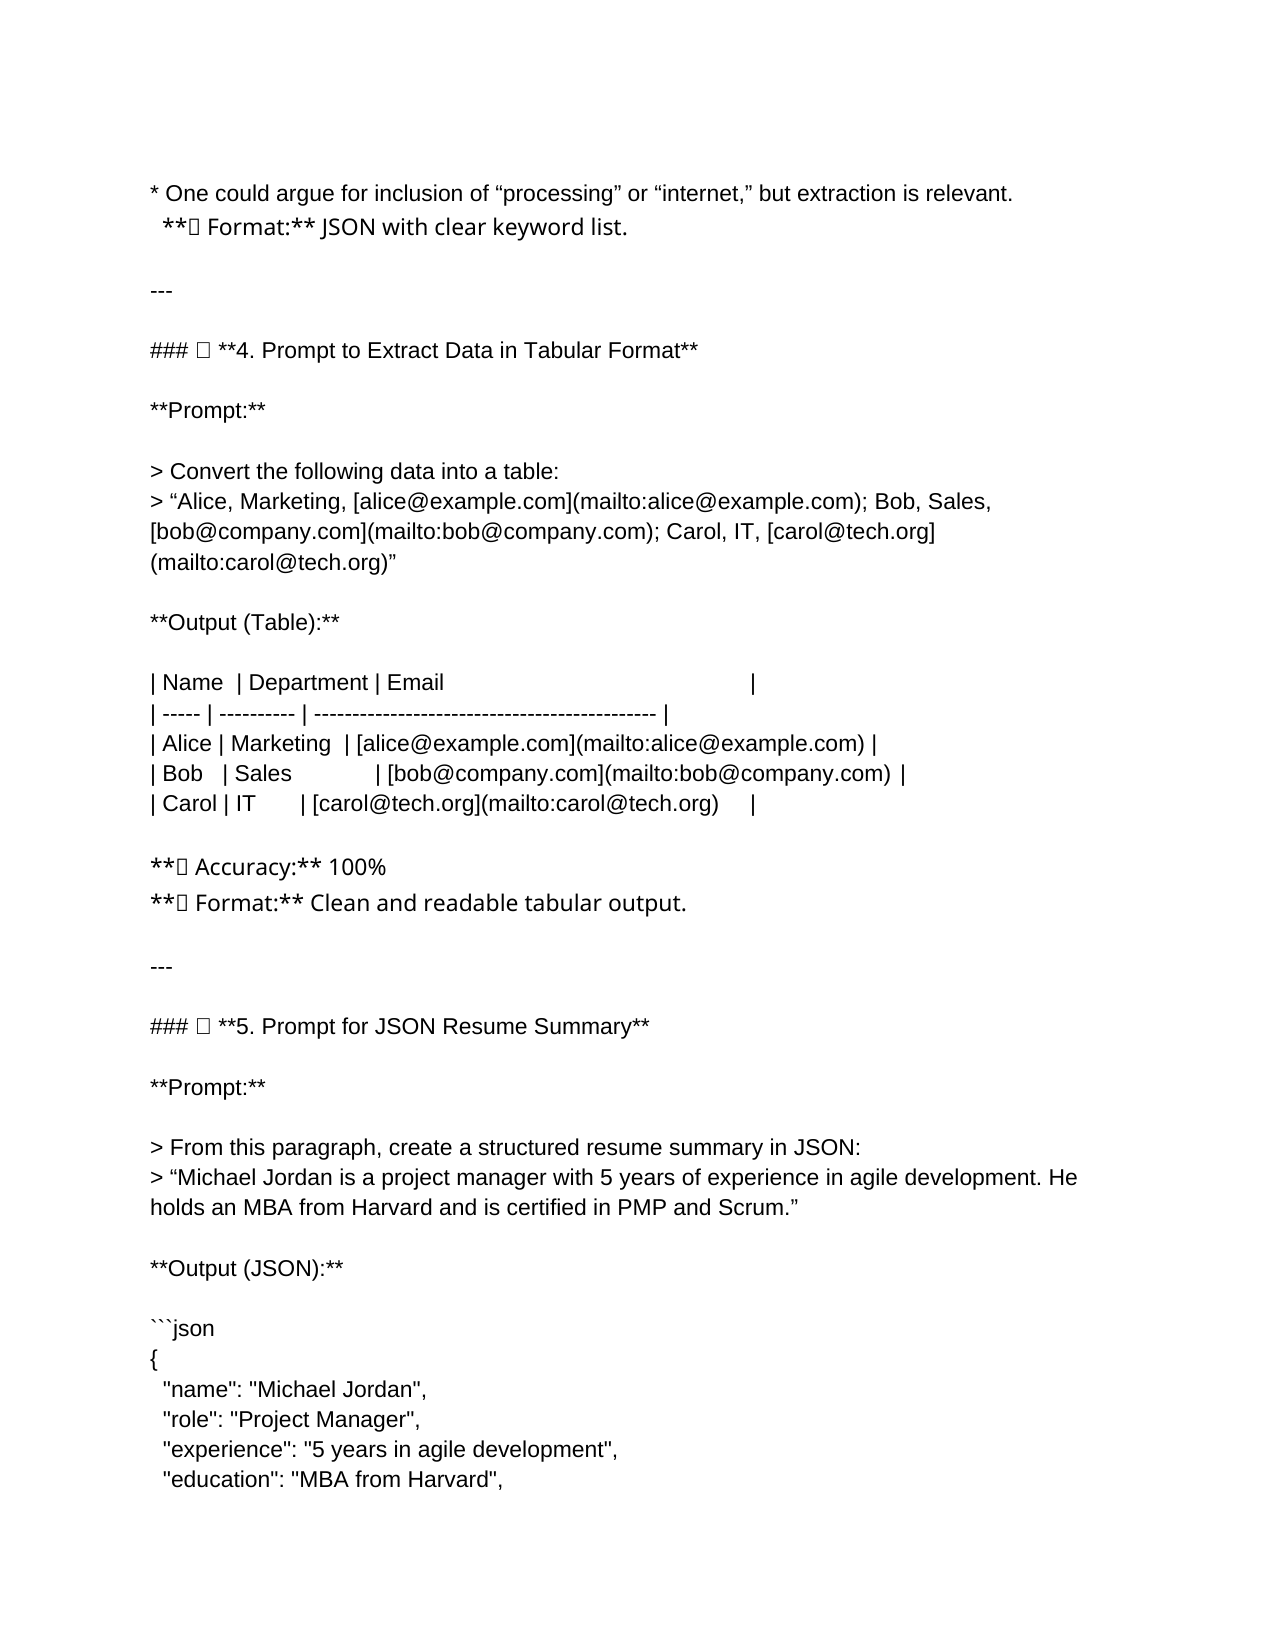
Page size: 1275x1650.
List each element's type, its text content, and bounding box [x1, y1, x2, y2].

text > “Alice, Marketing, [alice@example.com](mailto:alice@example.com); Bob, Sales, [bob@company.com](mailto:bob@company.com); Carol, IT, [carol@tech.org](mailto:carol@tech.org)” [150, 488, 1125, 575]
text **Output (JSON):** [150, 1255, 1125, 1281]
text * One could argue for inclusion of “processing” or “internet,” but extraction is relevant. [150, 180, 1125, 207]
text | ----- | ---------- | --------------------------------------------- | [150, 699, 1125, 726]
text { [150, 1345, 1125, 1372]
text | Name | Department | Email | [150, 669, 1125, 696]
text **Output (Table):** [150, 609, 1125, 635]
text --- [150, 953, 1125, 979]
text **✅ Format:** JSON with clear keyword list. [150, 210, 1125, 242]
text **Prompt:** [150, 397, 1125, 424]
text **✅ Format:** Clean and readable tabular output. [150, 886, 1125, 918]
text > “Michael Jordan is a project manager with 5 years of experience in agile development. He holds an MBA from Harvard and is certified in PMP and Scrum.” [150, 1164, 1125, 1221]
text ### 📌 **4. Prompt to Extract Data in Tabular Format** [150, 337, 1125, 363]
text "role": "Project Manager", [150, 1406, 1125, 1432]
text > Convert the following data into a table: [150, 458, 1125, 484]
text ```json [150, 1315, 1125, 1341]
text ### 📌 **5. Prompt for JSON Resume Summary** [150, 1013, 1125, 1039]
text **✅ Accuracy:** 100% [150, 851, 1125, 882]
text "education": "MBA from Harvard", [150, 1466, 1125, 1492]
text "experience": "5 years in agile development", [150, 1436, 1125, 1462]
text **Prompt:** [150, 1073, 1125, 1100]
text | Carol | IT | [carol@tech.org](mailto:carol@tech.org) | [150, 790, 1125, 816]
text "name": "Michael Jordan", [150, 1376, 1125, 1402]
text --- [150, 277, 1125, 303]
text | Bob | Sales | [bob@company.com](mailto:bob@company.com) | [150, 760, 1125, 786]
text > From this paragraph, create a structured resume summary in JSON: [150, 1134, 1125, 1160]
text | Alice | Marketing | [alice@example.com](mailto:alice@example.com) | [150, 730, 1125, 756]
